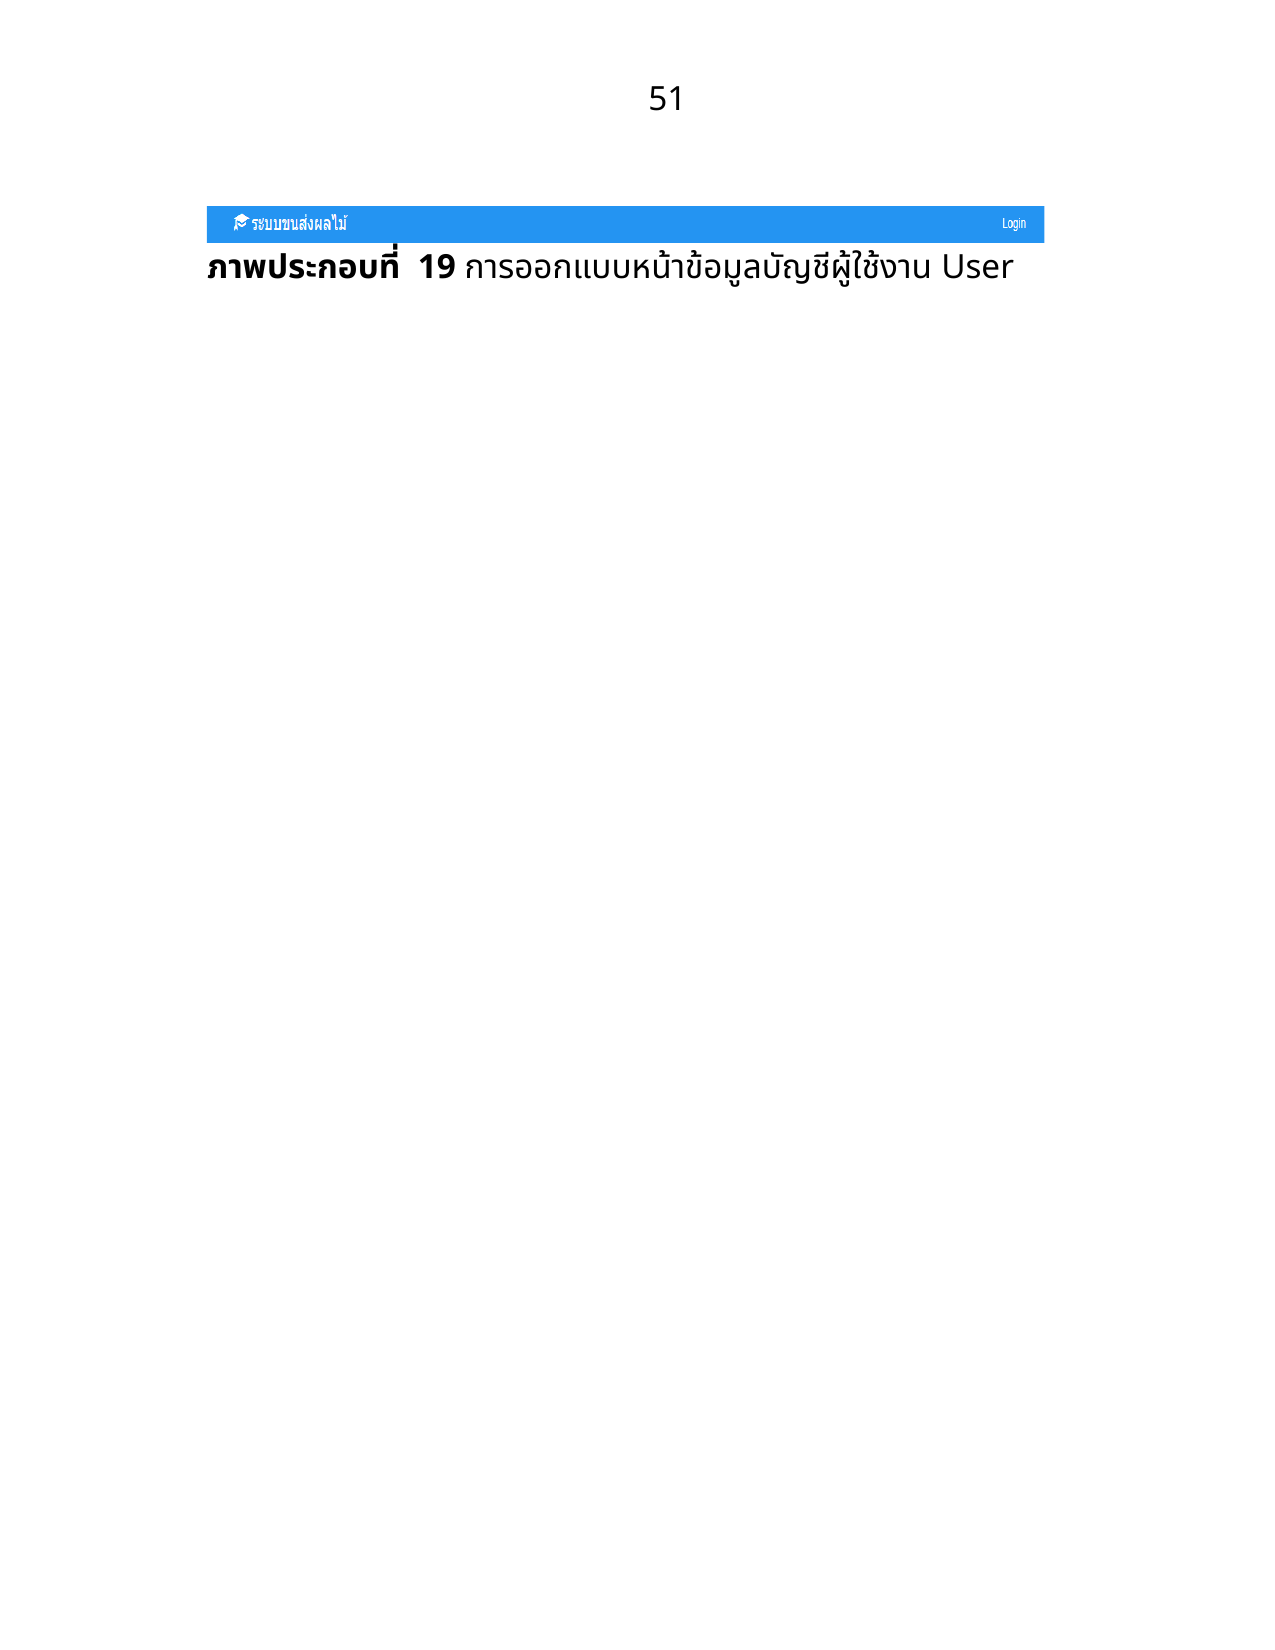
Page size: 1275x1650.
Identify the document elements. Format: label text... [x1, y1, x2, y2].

text ภาพประกอบที่ 19 การออกแบบหน้าข้อมูลบัญชีผู้ใช้งาน User [207, 243, 1127, 321]
picture [206, 206, 1045, 243]
